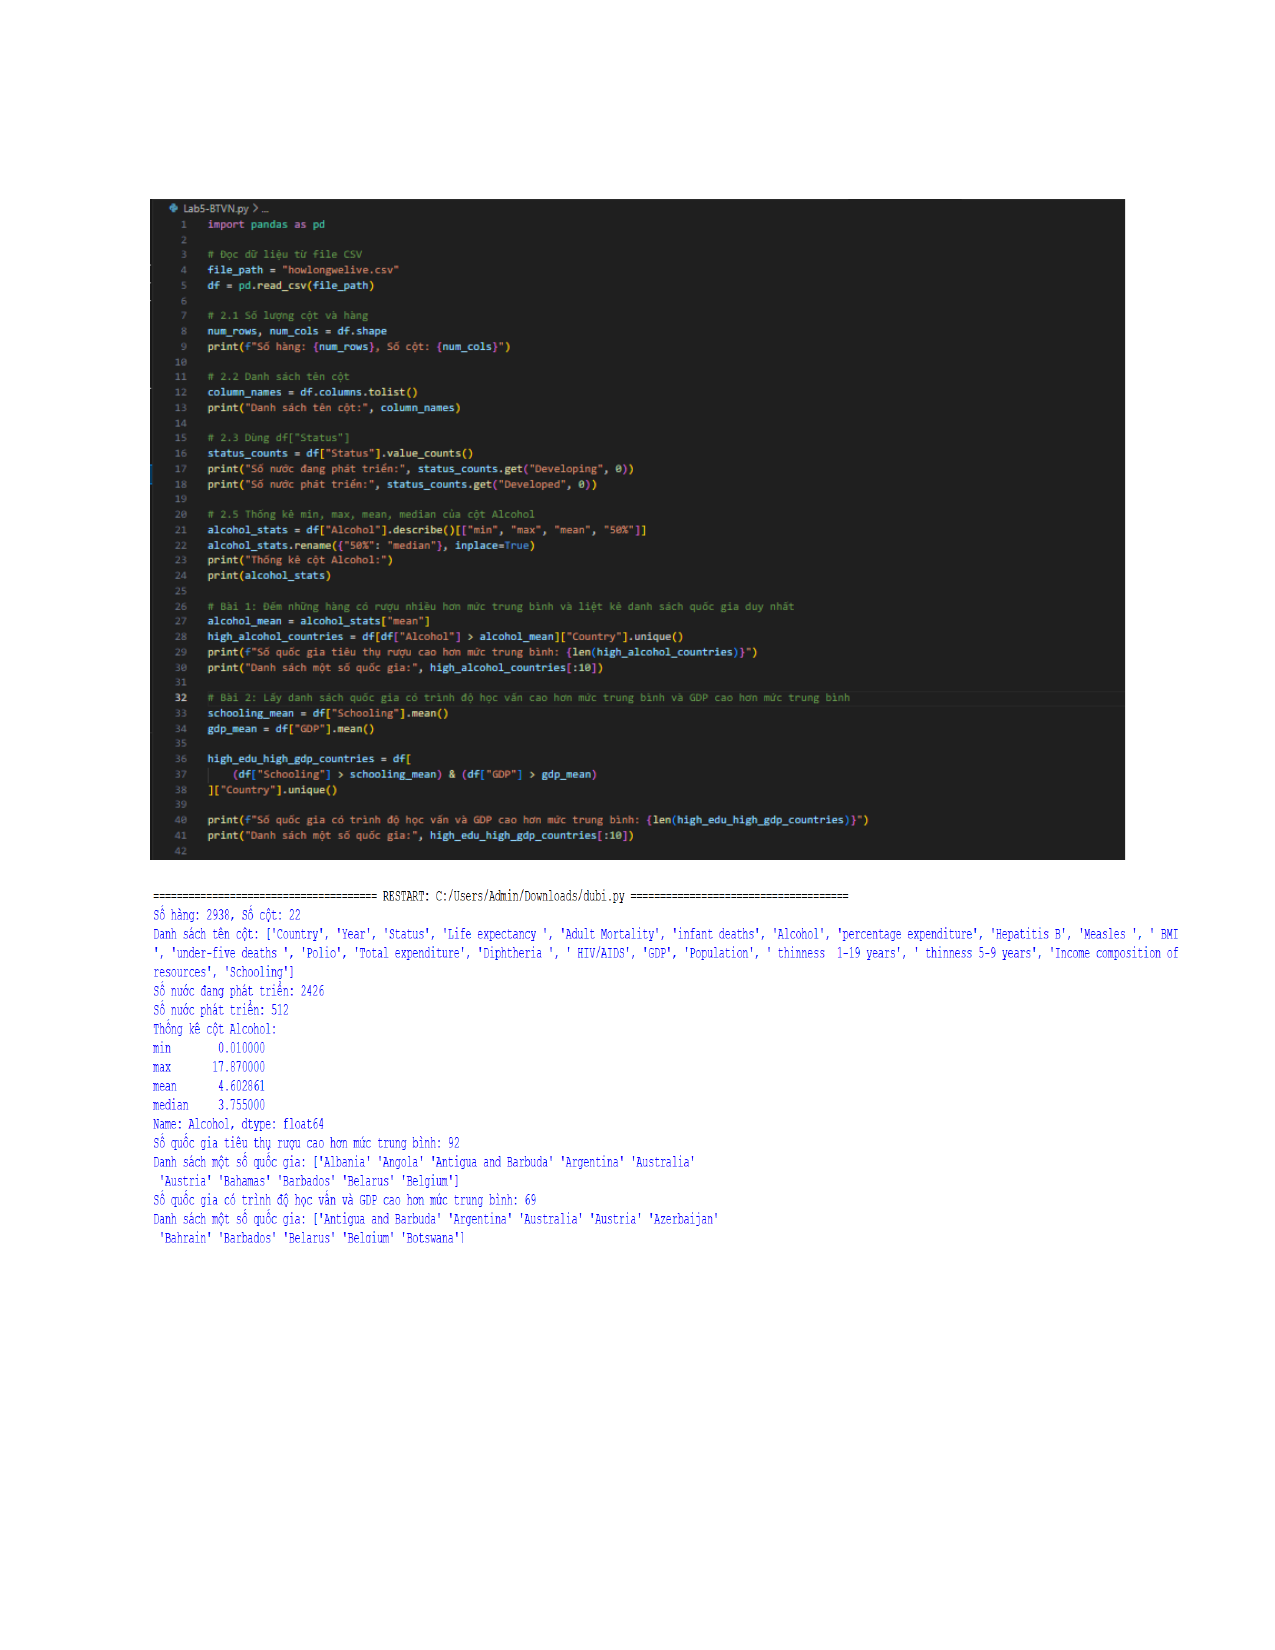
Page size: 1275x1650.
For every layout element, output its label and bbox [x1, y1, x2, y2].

picture [150, 881, 1183, 1243]
picture [150, 199, 1125, 860]
